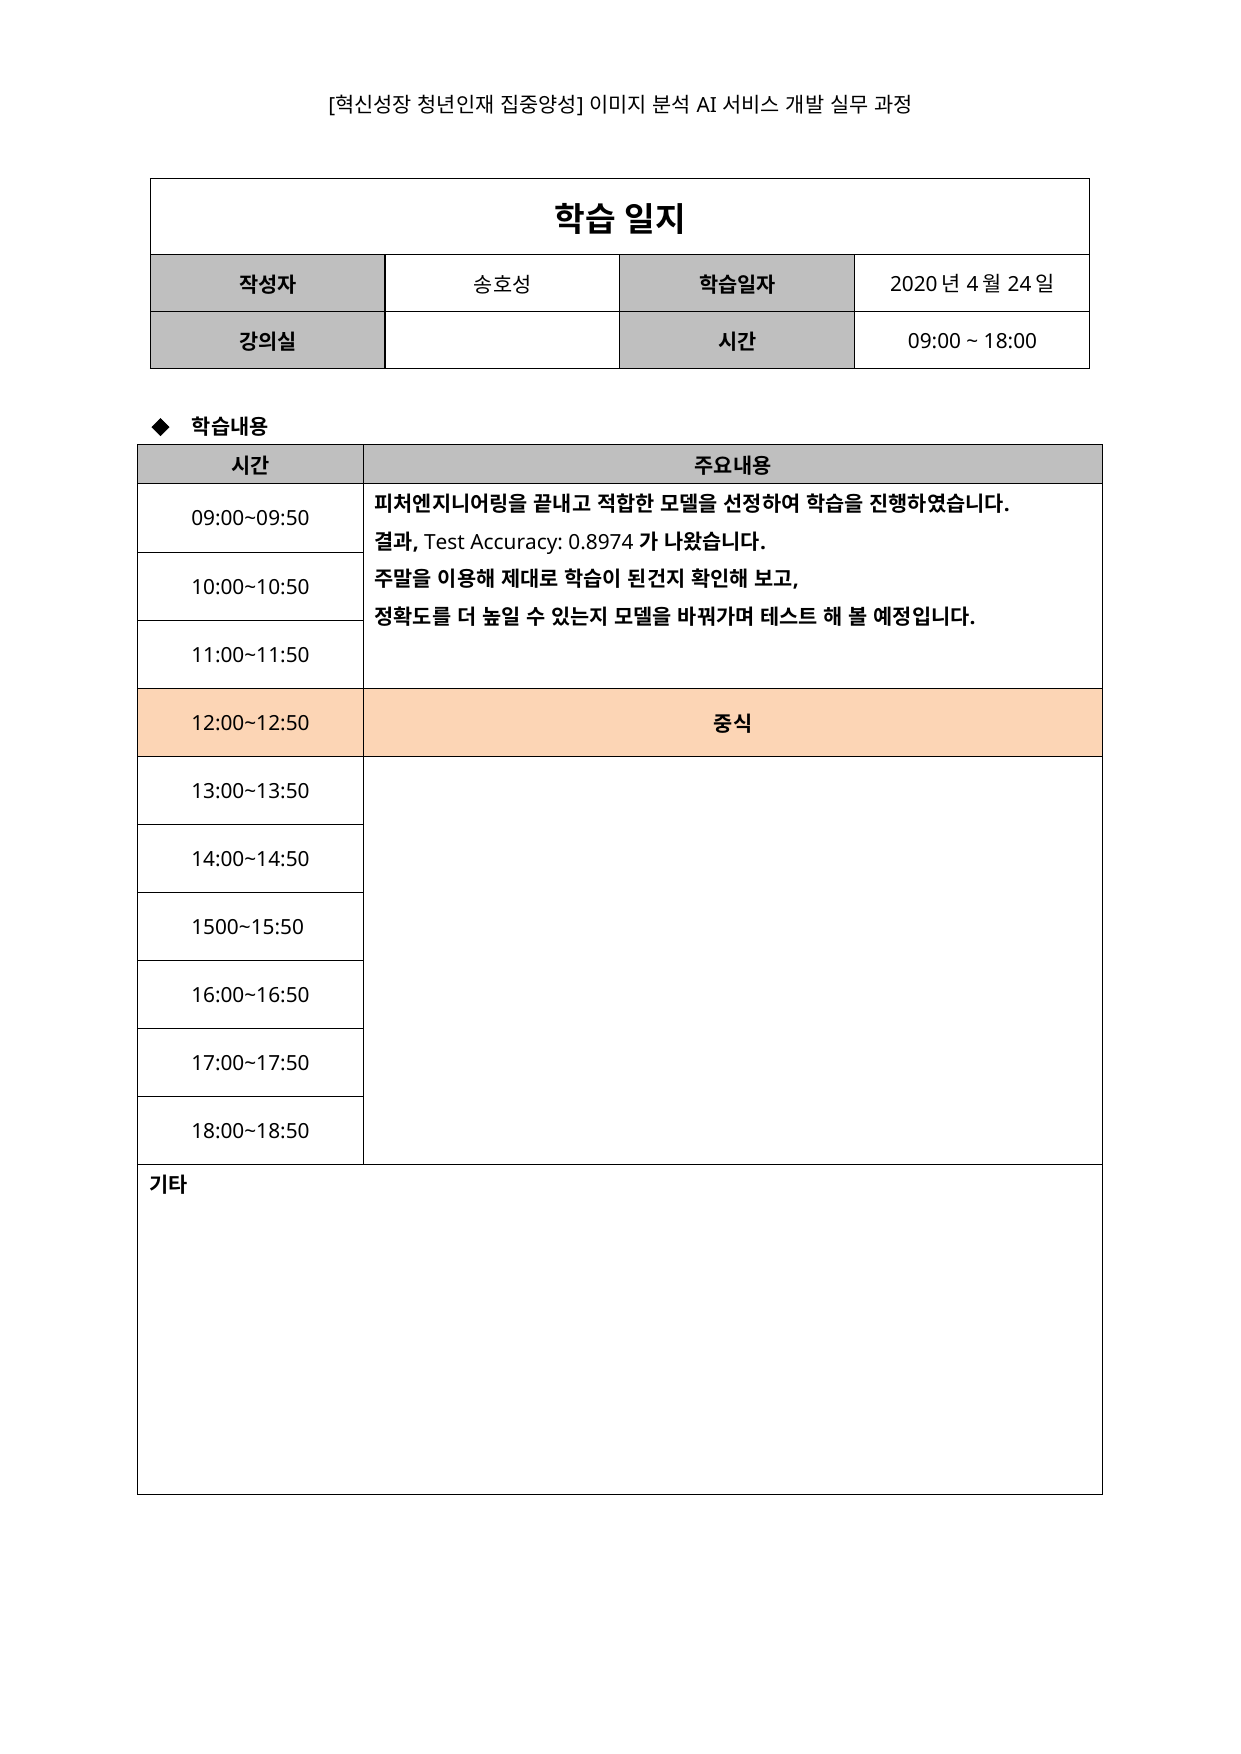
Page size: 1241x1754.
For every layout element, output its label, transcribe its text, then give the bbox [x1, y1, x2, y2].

table_cell 12:00~12:50 [138, 689, 363, 756]
table_cell 09:00~09:50 [138, 484, 363, 552]
table_cell 17:00~17:50 [138, 1029, 363, 1096]
table_cell [386, 312, 619, 368]
table_cell 시간 [620, 312, 854, 368]
table_header 시간 [138, 445, 363, 483]
table_cell 13:00~13:50 [138, 757, 363, 824]
table_cell 작성자 [151, 255, 384, 311]
table_header 학습 일지 [151, 179, 1089, 254]
table_cell 중식 [364, 689, 1102, 756]
table_cell 기타 [138, 1165, 1102, 1494]
table_cell 2020년 4월 24일 [855, 255, 1089, 311]
table_cell 10:00~10:50 [138, 553, 363, 619]
table_cell 학습일자 [620, 255, 854, 311]
list 학습내용 [150, 407, 1090, 444]
table_cell [364, 757, 1102, 1164]
table_cell 송호성 [386, 255, 619, 311]
table_cell 1500~15:50 [138, 893, 363, 960]
table_cell 11:00~11:50 [138, 621, 363, 688]
table_cell 피처엔지니어링을 끝내고 적합한 모델을 선정하여 학습을 진행하였습니다. 결과, Test Accuracy: 0.8974 가 나왔습니다. 주말을 이용해 제대로 학습이 된건지 확인해 보고, 정확도를 더 높일 수 있는지 모델을 바꿔가며 테스트 해 볼 예정입니다. [364, 484, 1102, 688]
table_cell 14:00~14:50 [138, 825, 363, 892]
table_cell 18:00~18:50 [138, 1097, 363, 1164]
table_cell 09:00 ~ 18:00 [855, 312, 1089, 368]
table_header 주요내용 [364, 445, 1102, 483]
table_cell 16:00~16:50 [138, 961, 363, 1028]
table_cell 강의실 [151, 312, 384, 368]
